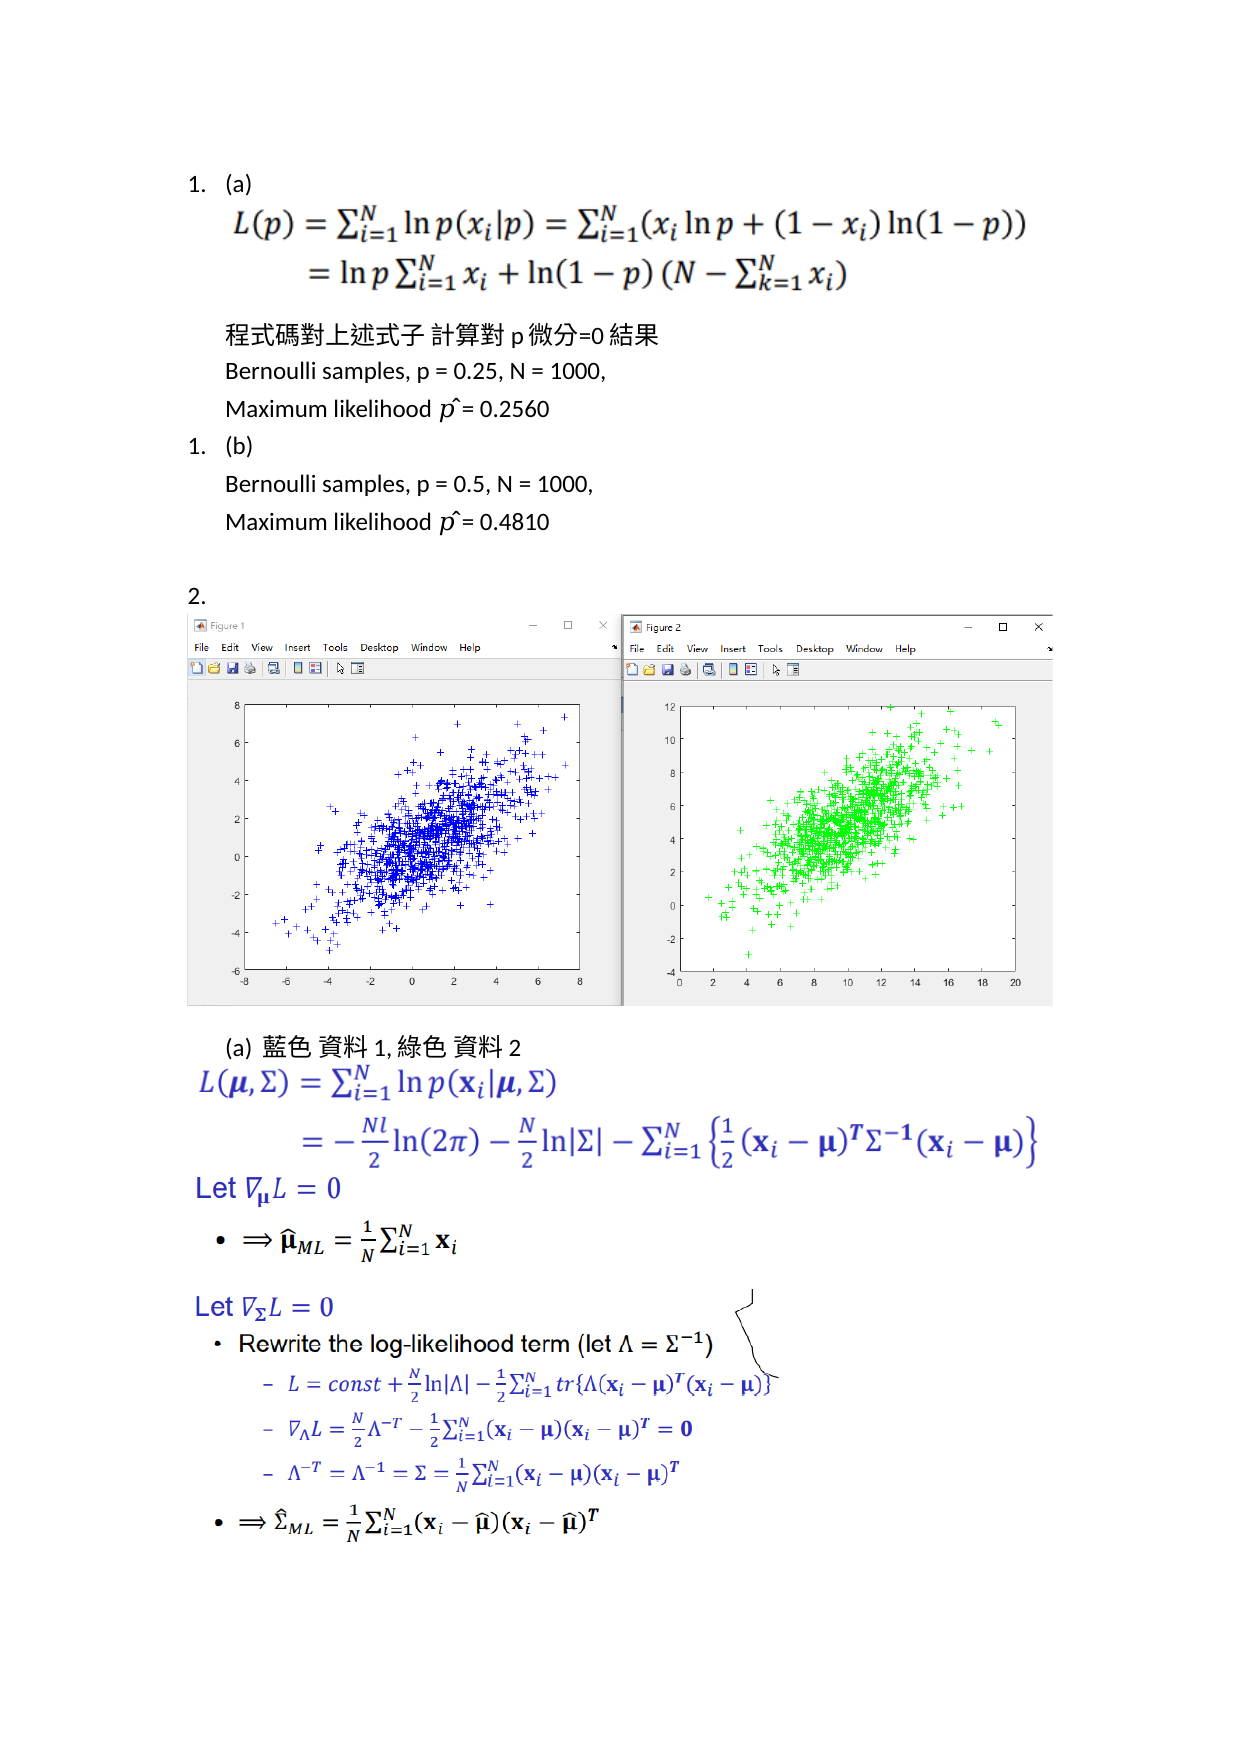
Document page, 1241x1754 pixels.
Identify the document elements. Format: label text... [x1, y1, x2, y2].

list 程式碼對上述式子 計算對p微分=0結果 [225, 314, 1053, 352]
picture [225, 202, 1035, 296]
list 藍色 資料1, 綠色 資料2 [225, 1027, 1053, 1064]
picture [187, 614, 1053, 1006]
text Maximum likelihood 𝑝̂ = 0.2560 [225, 389, 1053, 427]
list Bernoulli samples, p = 0.25, N = 1000, [225, 352, 1053, 389]
picture [187, 1177, 484, 1273]
picture [187, 1064, 1053, 1176]
list Bernoulli samples, p = 0.5, N = 1000, [225, 464, 1053, 502]
text Maximum likelihood 𝑝̂ = 0.4810 [225, 502, 1053, 539]
picture [187, 1289, 779, 1552]
list (b) [187, 427, 1053, 464]
